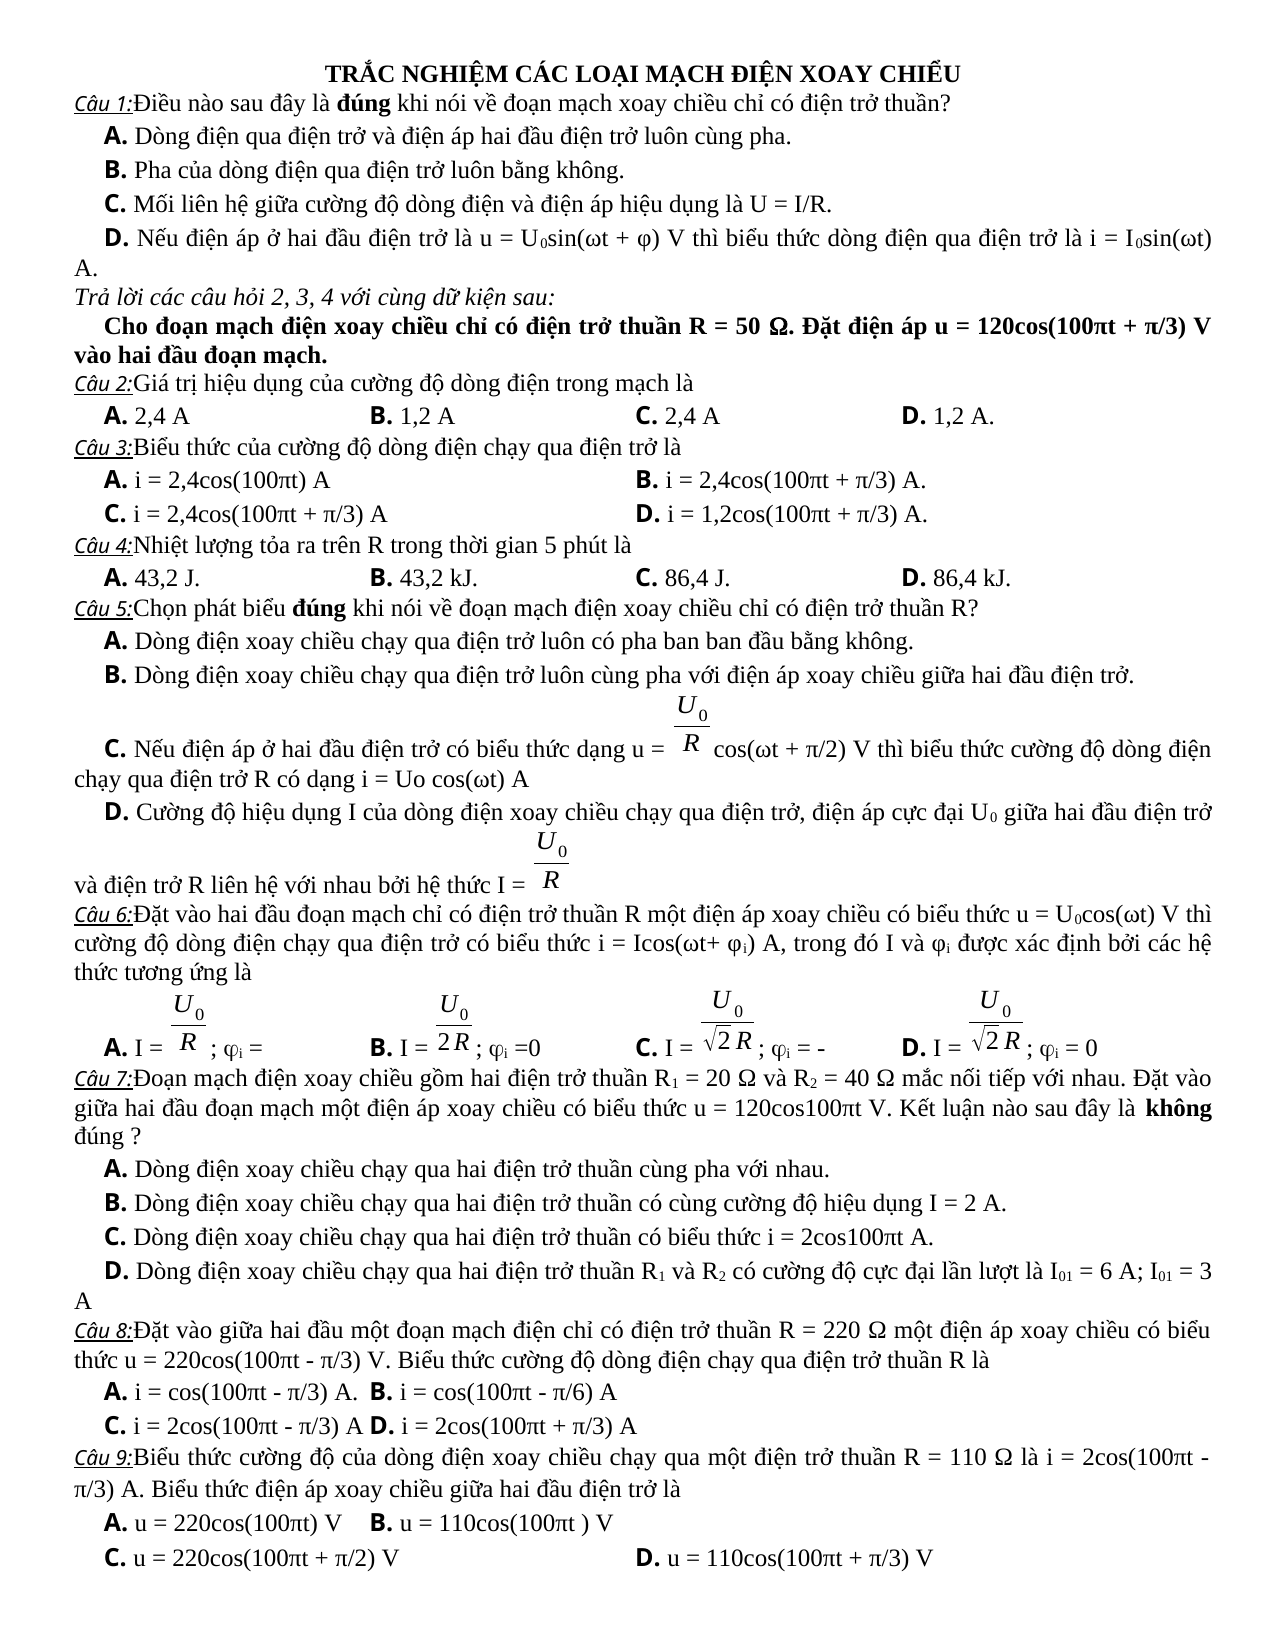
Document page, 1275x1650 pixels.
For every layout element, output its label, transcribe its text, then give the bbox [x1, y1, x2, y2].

text C. Dòng điện xoay chiều chạy qua hai điện trở thuần có biểu thức i = 2cos100πt A. [74, 1218, 1212, 1252]
text C. u = 220cos(100πt + π/2) V D. u = 110cos(100πt + π/3) V [74, 1539, 1212, 1573]
text A. 43,2 J. B. 43,2 kJ. C. 86,4 J. D. 86,4 kJ. [74, 559, 1212, 593]
text C. i = 2,4cos(100πt + π/3) A D. i = 1,2cos(100πt + π/3) A. [74, 496, 1212, 530]
list Biểu thức cường độ của dòng điện xoay chiều chạy qua một điện trở thuần R = 110 Ω là i = 2cos(100πt - π/3) A. Biểu thức điện áp xoay chiều giữa hai đầu điện trở là [74, 1442, 1212, 1505]
list Đặt vào giữa hai đầu một đoạn mạch điện chỉ có điện trở thuần R = 220 Ω một điện áp xoay chiều có biểu thức u = 220cos(100πt - π/3) V. Biểu thức cường độ dòng điện chạy qua điện trở thuần R là [74, 1315, 1212, 1373]
text Trả lời các câu hỏi 2, 3, 4 với cùng dữ kiện sau: [74, 282, 1212, 311]
text A. 2,4 A B. 1,2 A C. 2,4 A D. 1,2 A. [74, 398, 1212, 432]
list Đoạn mạch điện xoay chiều gồm hai điện trở thuần R1 = 20 Ω và R2 = 40 Ω mắc nối tiếp với nhau. Đặt vào giữa hai đầu đoạn mạch một điện áp xoay chiều có biểu thức u = 120cos100πt V. Kết luận nào sau đây là không đúng ? [74, 1063, 1212, 1150]
list Điều nào sau đây là đúng khi nói về đoạn mạch xoay chiều chỉ có điện trở thuần? [74, 88, 1212, 117]
text B. Dòng điện xoay chiều chạy qua điện trở luôn cùng pha với điện áp xoay chiều giữa hai đầu điện trở. [74, 657, 1212, 691]
text A. Dòng điện qua điện trở và điện áp hai đầu điện trở luôn cùng pha. [74, 117, 1212, 151]
text TRẮC NGHIỆM CÁC LOẠI MẠCH ĐIỆN XOAY CHIỂU [74, 59, 1212, 88]
list Đặt vào hai đầu đoạn mạch chỉ có điện trở thuần R một điện áp xoay chiều có biểu thức u = U0cos(ωt) V thì cường độ dòng điện chạy qua điện trở có biểu thức i = Icos(ωt+ φi) A, trong đó I và φi được xác định bởi các hệ thức tương ứng là [74, 899, 1212, 986]
text D. Dòng điện xoay chiều chạy qua hai điện trở thuần R1 và R2 có cường độ cực đại lần lượt là I01 = 6 A; I01 = 3 A [74, 1252, 1212, 1315]
text A. i = 2,4cos(100πt) A B. i = 2,4cos(100πt + π/3) A. [74, 462, 1212, 496]
text B. Pha của dòng điện qua điện trở luôn bằng không. [74, 151, 1212, 185]
text B. Dòng điện xoay chiều chạy qua hai điện trở thuần có cùng cường độ hiệu dụng I = 2 A. [74, 1184, 1212, 1218]
text C. Mối liên hệ giữa cường độ dòng điện và điện áp hiệu dụng là U = I/R. [74, 185, 1212, 219]
text A. Dòng điện xoay chiều chạy qua hai điện trở thuần cùng pha với nhau. [74, 1150, 1212, 1184]
text A. i = cos(100πt - π/3) A. B. i = cos(100πt - π/6) A [74, 1373, 1212, 1407]
text D. Nếu điện áp ở hai đầu điện trở là u = U0sin(ωt + φ) V thì biểu thức dòng điện qua điện trở là i = I0sin(ωt) A. [74, 219, 1212, 282]
text Cho đoạn mạch điện xoay chiều chỉ có điện trở thuần R = 50 . Đặt điện áp u = 120cos(100πt + π/3) V vào hai đầu đoạn mạch. [74, 311, 1212, 368]
text C. Nếu điện áp ở hai đầu điện trở có biểu thức dạng u = cos(ωt + π/2) V thì biểu thức cường độ dòng điện chạy qua điện trở R có dạng i = Uo cos(ωt) A [74, 691, 1212, 793]
text A. Dòng điện xoay chiều chạy qua điện trở luôn có pha ban ban đầu bằng không. [74, 623, 1212, 657]
text A. u = 220cos(100πt) V B. u = 110cos(100πt ) V [74, 1505, 1212, 1539]
text C. i = 2cos(100πt - π/3) A D. i = 2cos(100πt + π/3) A [74, 1407, 1212, 1442]
text A. I = ; i = B. I = ; i =0 C. I = ; i = - D. I = ; i = 0 [74, 986, 1212, 1063]
list Biểu thức của cường độ dòng điện chạy qua điện trở là [74, 432, 1212, 462]
text D. Cường độ hiệu dụng I của dòng điện xoay chiều chạy qua điện trở, điện áp cực đại U0 giữa hai đầu điện trở và điện trở R liên hệ với nhau bởi hệ thức I = [74, 793, 1212, 899]
list Giá trị hiệu dụng của cường độ dòng điện trong mạch là [74, 368, 1212, 398]
list Chọn phát biểu đúng khi nói về đoạn mạch điện xoay chiều chỉ có điện trở thuần R? [74, 593, 1212, 623]
list Nhiệt lượng tỏa ra trên R trong thời gian 5 phút là [74, 530, 1212, 559]
